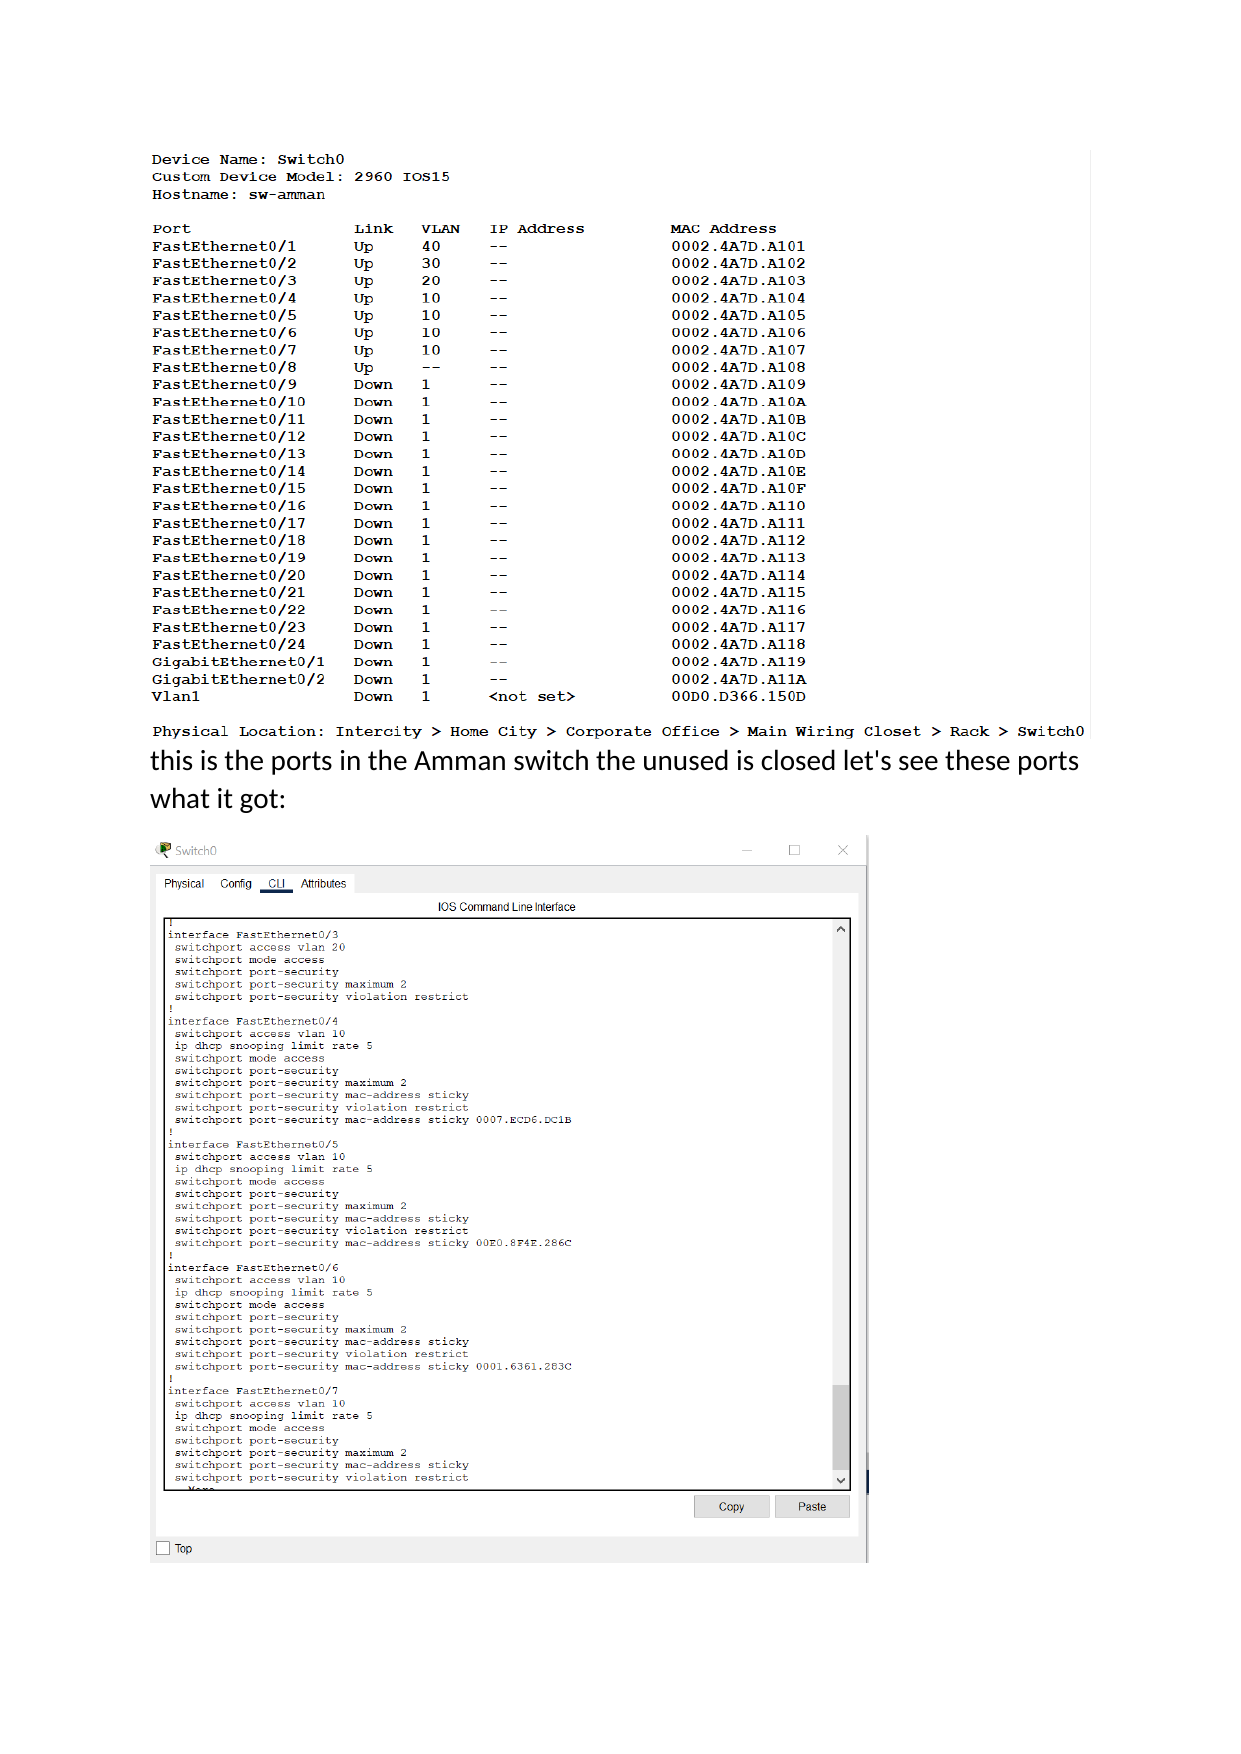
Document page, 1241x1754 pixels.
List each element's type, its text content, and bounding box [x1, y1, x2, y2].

text this is the ports in the Amman switch the unused is closed let's see these ports what it got: [150, 739, 1090, 816]
picture [150, 150, 1091, 739]
picture [150, 835, 869, 1563]
